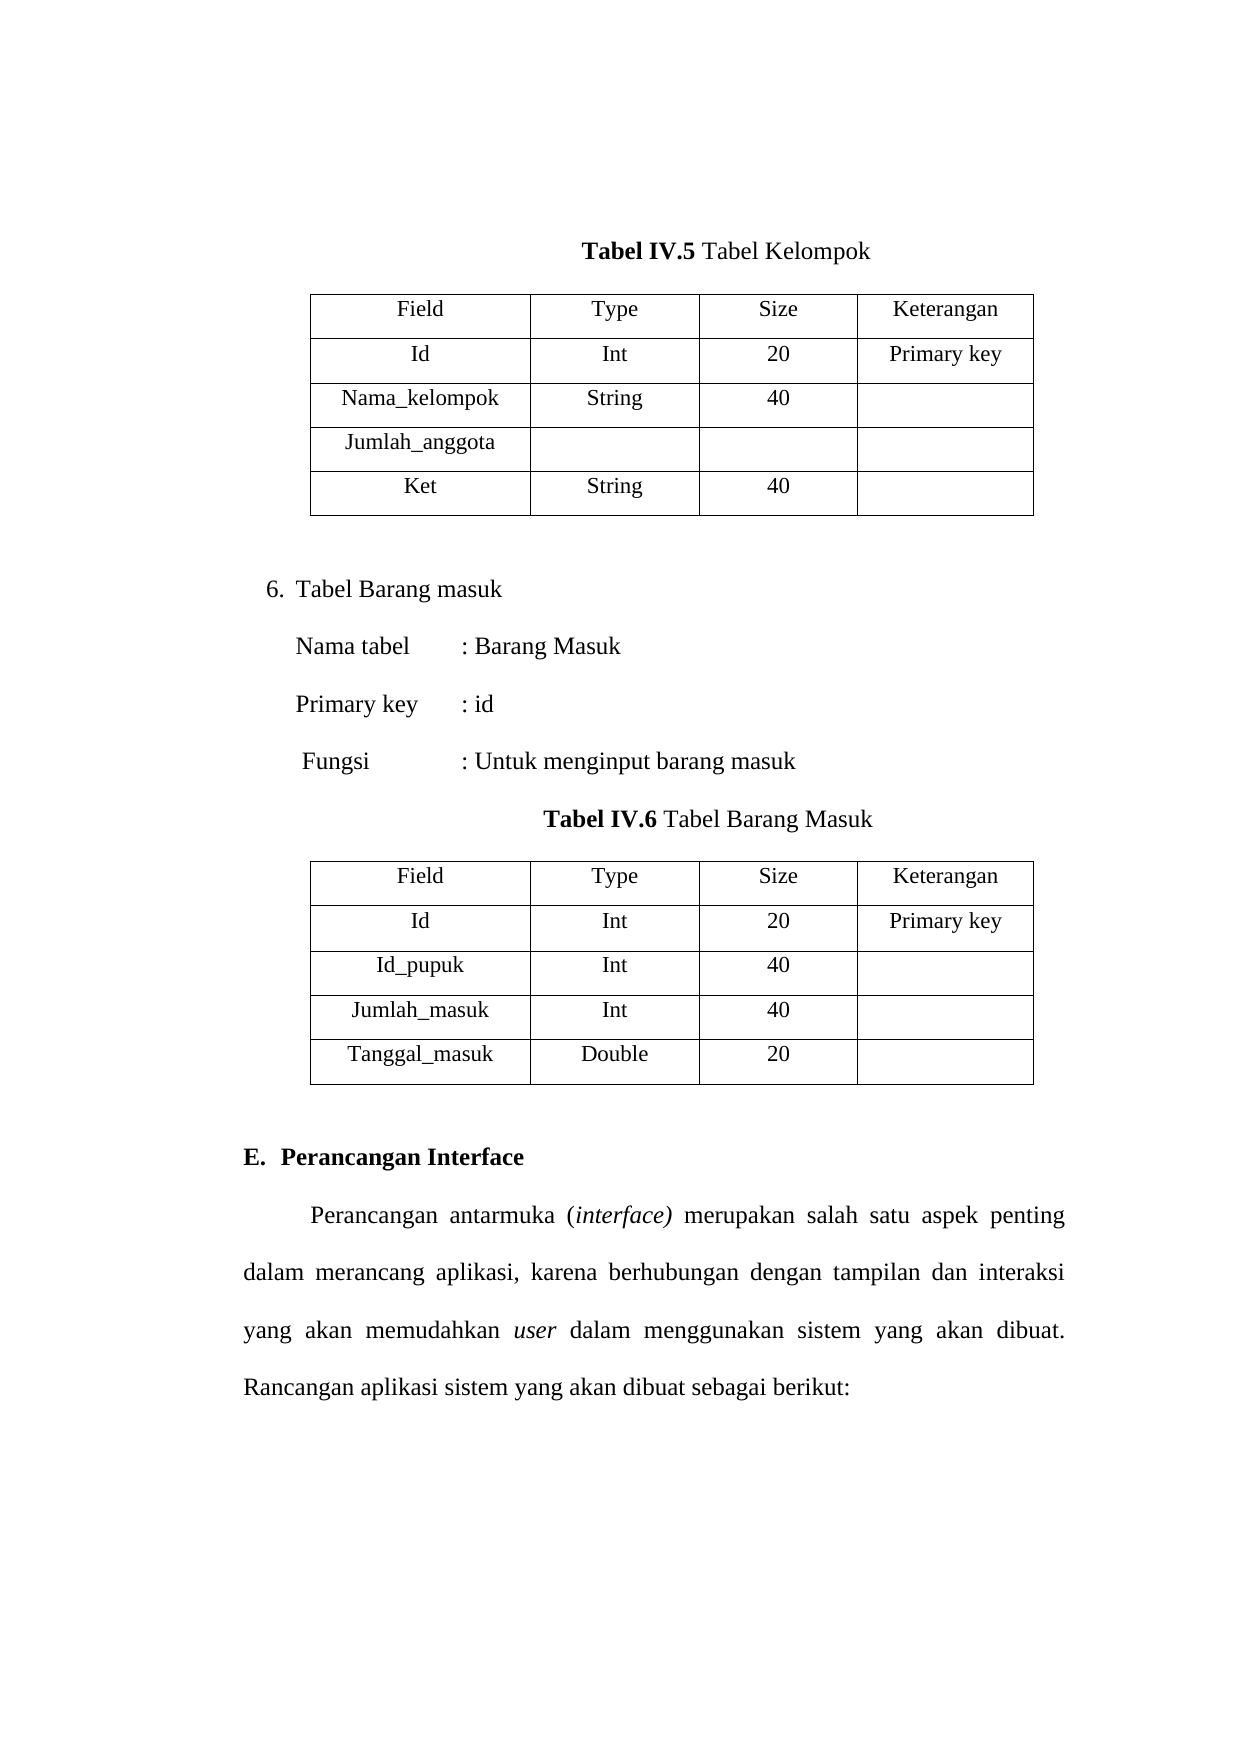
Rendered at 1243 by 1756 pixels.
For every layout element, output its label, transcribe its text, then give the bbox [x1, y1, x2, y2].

table_cell [858, 1040, 1033, 1084]
table_cell Ket [311, 472, 530, 515]
table_cell Primary key [858, 906, 1033, 951]
list Tabel Barang masuk [266, 574, 1066, 602]
table_header Type [531, 295, 699, 338]
table_cell Jumlah_masuk [311, 996, 530, 1039]
list Tabel IV.5 Tabel Kelompok [386, 236, 1066, 265]
table_header Size [700, 295, 857, 338]
table_cell Id [311, 906, 530, 951]
table_cell Id_pupuk [311, 952, 530, 994]
table_cell Jumlah_anggota [311, 428, 530, 471]
table_cell [858, 384, 1033, 427]
list Nama tabel : Barang Masuk [295, 631, 1066, 660]
table_cell Primary key [858, 339, 1033, 383]
table_cell [531, 428, 699, 471]
table_header Type [531, 862, 699, 905]
table_cell 40 [700, 472, 857, 515]
table_cell 20 [700, 1040, 857, 1084]
table_cell 40 [700, 996, 857, 1039]
table_cell [858, 428, 1033, 471]
table_header Size [700, 862, 857, 905]
table_cell 20 [700, 906, 857, 951]
list Primary key : id [295, 689, 1066, 717]
table_cell [858, 952, 1033, 994]
table_cell Id [311, 339, 530, 383]
list Fungsi : Untuk menginput barang masuk [295, 746, 1066, 775]
table_cell [858, 996, 1033, 1039]
table_cell 40 [700, 384, 857, 427]
table_cell Nama_kelompok [311, 384, 530, 427]
table_cell String [531, 472, 699, 515]
table_cell 20 [700, 339, 857, 383]
table_header Field [311, 862, 530, 905]
table_cell Double [531, 1040, 699, 1084]
list Perancangan Interface [243, 1142, 1066, 1171]
table_cell Int [531, 906, 699, 951]
table_header Keterangan [858, 295, 1033, 338]
table_cell [858, 472, 1033, 515]
table_cell [700, 428, 857, 471]
table_cell Int [531, 339, 699, 383]
table_cell String [531, 384, 699, 427]
table_cell Tanggal_masuk [311, 1040, 530, 1084]
list Tabel IV.6 Tabel Barang Masuk [295, 804, 1066, 832]
table_cell Int [531, 952, 699, 994]
table_header Keterangan [858, 862, 1033, 905]
table_cell 40 [700, 952, 857, 994]
text Perancangan antarmuka (interface) merupakan salah satu aspek penting dalam merancang aplikasi, karena berhubungan dengan tampilan dan interaksi yang akan memudahkan user dalam menggunakan sistem yang akan dibuat. Rancangan aplikasi sistem yang akan dibuat sebagai berikut: [243, 1200, 1066, 1401]
table_header Field [311, 295, 530, 338]
table_cell Int [531, 996, 699, 1039]
